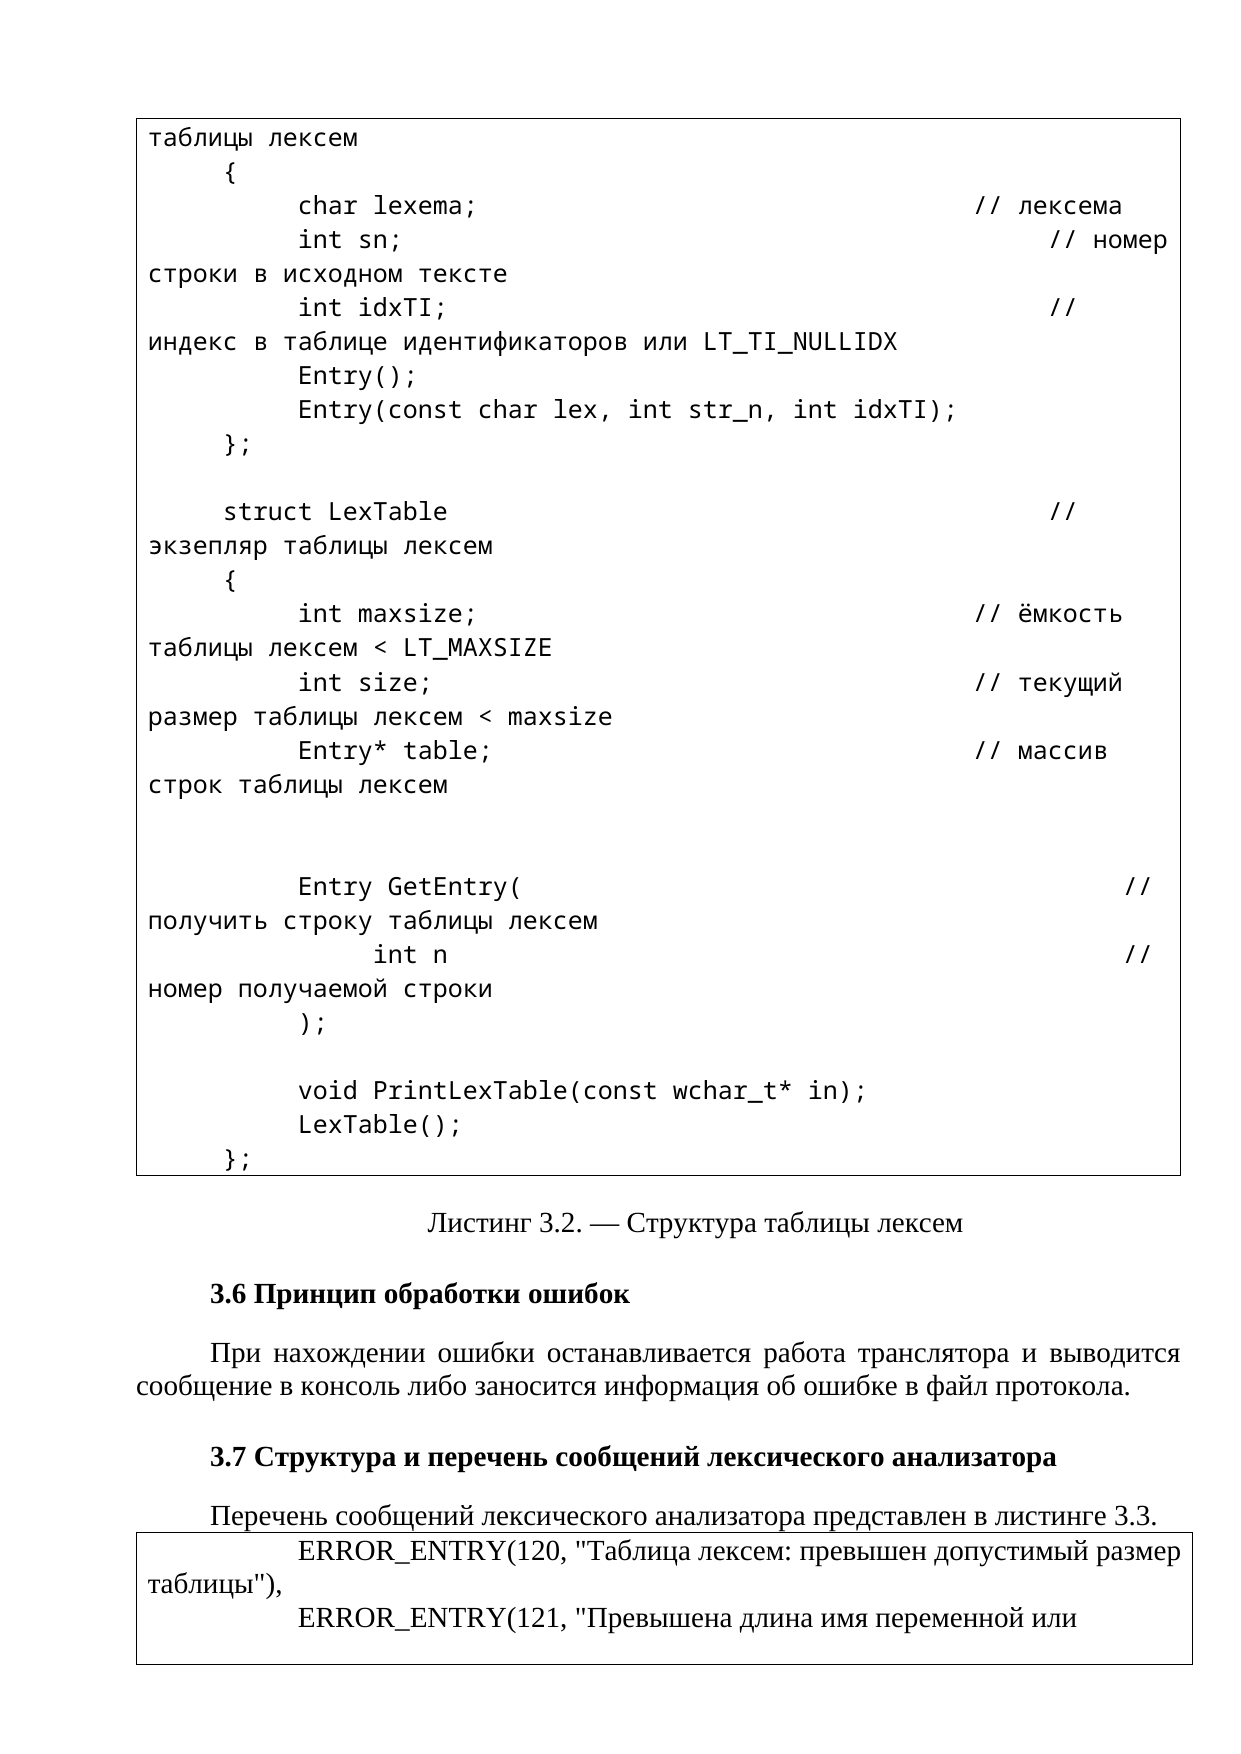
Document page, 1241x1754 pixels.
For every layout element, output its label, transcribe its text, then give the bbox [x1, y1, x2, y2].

subtitle 3.6 Принцип обработки ошибок [136, 1276, 1181, 1310]
subtitle 3.7 Структура и перечень сообщений лексического анализатора [136, 1439, 1181, 1473]
text Перечень сообщений лексического анализатора представлен в листинге 3.3. [136, 1498, 1181, 1532]
text При нахождении ошибки останавливается работа транслятора и выводится сообщение в консоль либо заносится информация об ошибке в файл протокола. [136, 1335, 1181, 1402]
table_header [137, 1533, 1192, 1664]
text Листинг 3.2. — Структура таблицы лексем [136, 1205, 1181, 1239]
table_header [137, 119, 1180, 1175]
